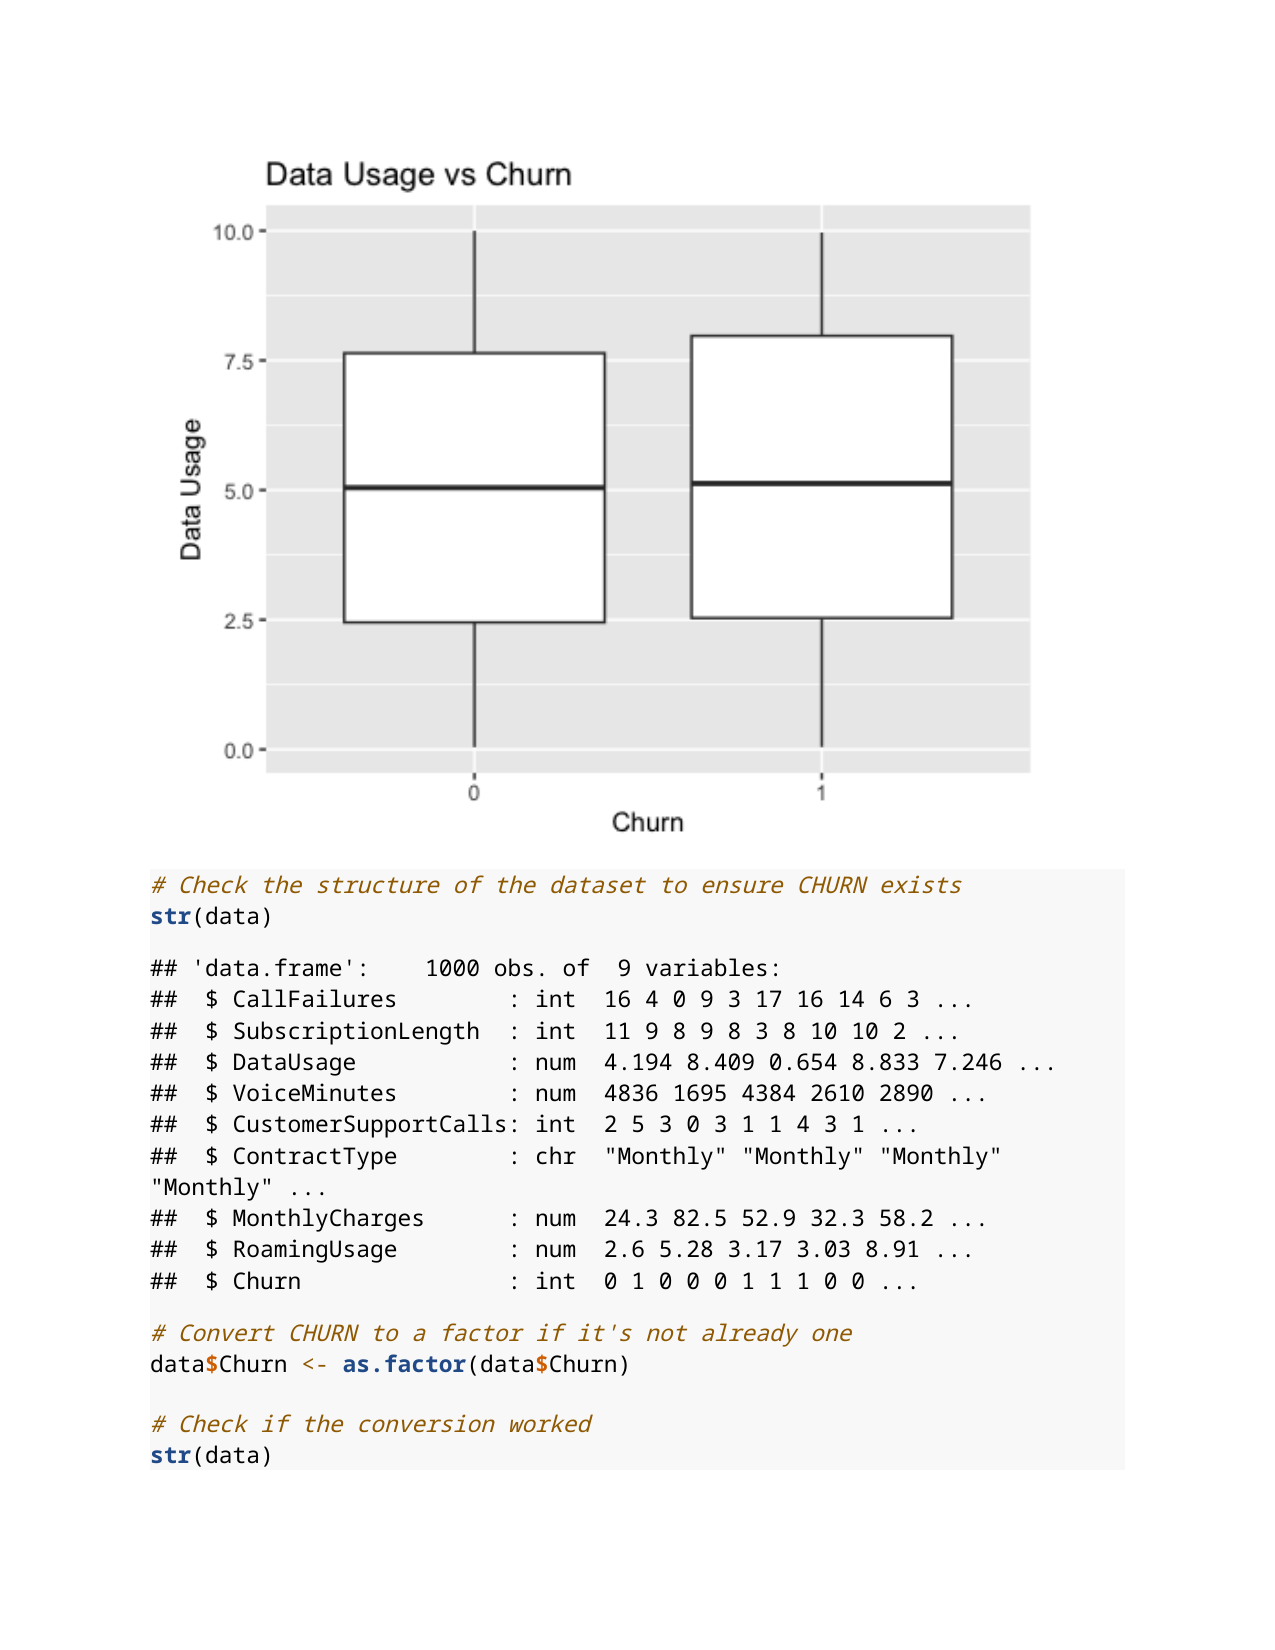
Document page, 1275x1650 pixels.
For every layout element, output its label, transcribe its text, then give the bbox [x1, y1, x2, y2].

text # Check the structure of the dataset to ensure CHURN exists str(data) [274, 869, 1125, 931]
picture [168, 150, 1044, 850]
text # Convert CHURN to a factor if it's not already one data$Churn <- as.factor(data$Churn) # Check if the conversion worked str(data) [150, 1317, 1125, 1470]
text ## 'data.frame': 1000 obs. of 9 variables: ## $ CallFailures : int 16 4 0 9 3 17 16 14 6 3 ... ## $ SubscriptionLength : int 11 9 8 9 8 3 8 10 10 2 ... ## $ DataUsage : num 4.194 8.409 0.654 8.833 7.246 ... ## $ VoiceMinutes : num 4836 1695 4384 2610 2890 ... ## $ CustomerSupportCalls: int 2 5 3 0 3 1 1 4 3 1 ... ## $ ContractType : chr "Monthly" "Monthly" "Monthly" "Monthly" ... ## $ MonthlyCharges : num 24.3 82.5 52.9 32.3 58.2 ... ## $ RoamingUsage : num 2.6 5.28 3.17 3.03 8.91 ... ## $ Churn : int 0 1 0 0 0 1 1 1 0 0 ... [150, 952, 1125, 1296]
